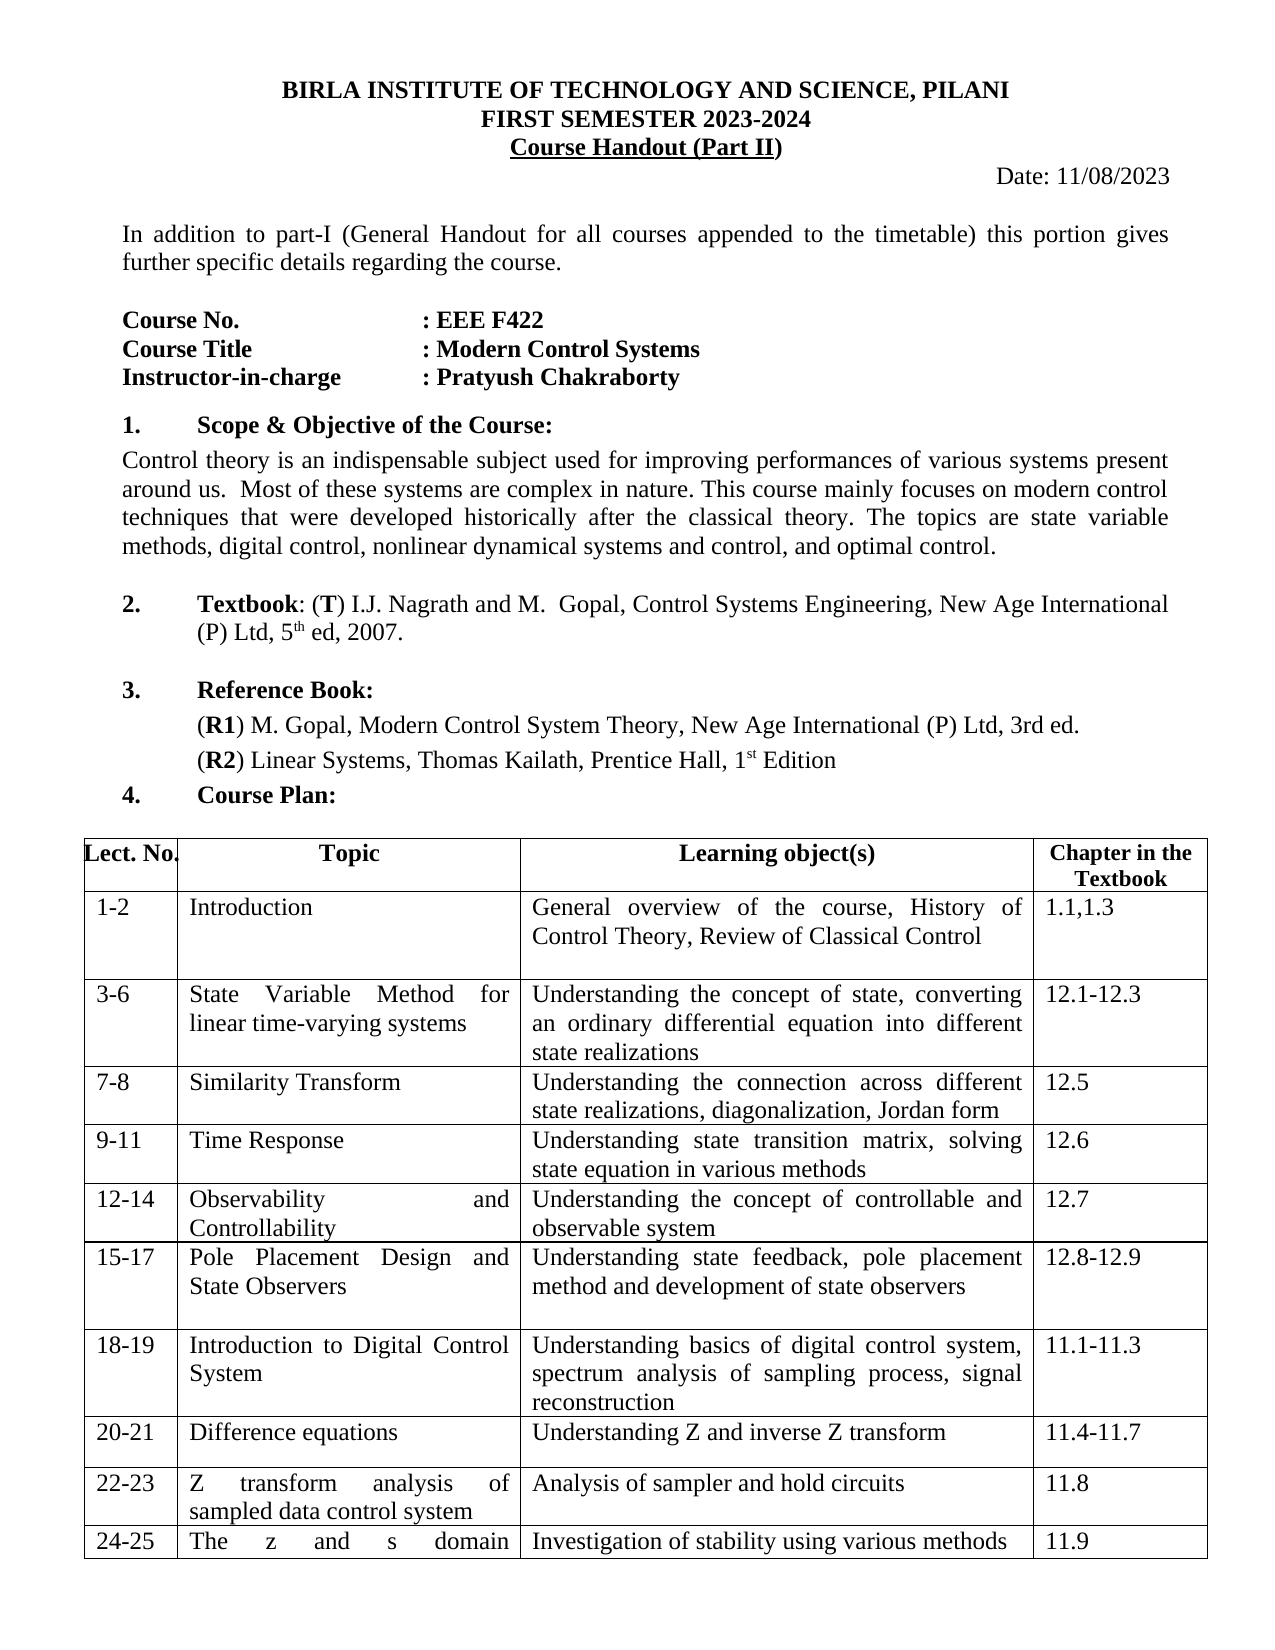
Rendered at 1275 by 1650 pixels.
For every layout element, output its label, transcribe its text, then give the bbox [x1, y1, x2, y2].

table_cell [521, 1526, 1033, 1558]
table_cell 11.1-11.3 [1034, 1330, 1207, 1416]
table_cell 12.5 [1034, 1067, 1207, 1124]
table_cell Understanding Z and inverse Z transform [521, 1417, 1033, 1467]
table_cell 1-2 [85, 892, 177, 978]
text (R2) Linear Systems, Thomas Kailath, Prentice Hall, 1st Edition [197, 745, 1170, 774]
table_cell State Variable Method for linear time-varying systems [178, 980, 520, 1066]
table_cell Introduction to Digital Control System [178, 1330, 520, 1416]
table_cell 15-17 [85, 1243, 177, 1329]
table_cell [178, 1526, 520, 1558]
text Date: 11/08/2023 [122, 161, 1170, 190]
table_cell Time Response [178, 1125, 520, 1183]
table_cell 12-14 [85, 1184, 177, 1241]
text 4. Course Plan: [122, 780, 1170, 809]
text (R1) M. Gopal, Modern Control System Theory, New Age International (P) Ltd, 3rd ed. [197, 710, 1170, 739]
table_header Chapter in the Textbook [1034, 839, 1207, 891]
table_cell 20-21 [85, 1417, 177, 1467]
table_cell Introduction [178, 892, 520, 978]
table_cell Understanding the concept of controllable and observable system [521, 1184, 1033, 1241]
table_cell Understanding the connection across different state realizations, diagonalization, Jordan form [521, 1067, 1033, 1124]
text 2. Textbook: (T) I.J. Nagrath and M. Gopal, Control Systems Engineering, New Age International (P) Ltd, 5th ed, 2007. [122, 589, 1170, 646]
table_cell 3-6 [85, 980, 177, 1066]
table_cell Observability and Controllability [178, 1184, 520, 1241]
table_cell 11.8 [1034, 1468, 1207, 1525]
table_cell 11.9 [1034, 1526, 1207, 1558]
table_cell Understanding state feedback, pole placement method and development of state observers [521, 1243, 1033, 1329]
text BIRLA INSTITUTE OF TECHNOLOGY AND SCIENCE, PILANI [122, 75, 1170, 104]
table_header Topic [178, 839, 520, 891]
table_cell 12.8-12.9 [1034, 1243, 1207, 1329]
table_cell Understanding state transition matrix, solving state equation in various methods [521, 1125, 1033, 1183]
table_cell 11.4-11.7 [1034, 1417, 1207, 1467]
table_cell Understanding basics of digital control system, spectrum analysis of sampling process, signal reconstruction [521, 1330, 1033, 1416]
text Control theory is an indispensable subject used for improving performances of various systems present around us. Most of these systems are complex in nature. This course mainly focuses on modern control techniques that were developed historically after the classical theory. The topics are state variable methods, digital control, nonlinear dynamical systems and control, and optimal control. [122, 445, 1170, 560]
table_cell Pole Placement Design and State Observers [178, 1243, 520, 1329]
text 1. Scope & Objective of the Course: [122, 410, 1170, 439]
text Course Handout (Part II) [122, 132, 1170, 161]
text Instructor-in-charge : Pratyush Chakraborty [122, 362, 1170, 391]
table_cell 1.1,1.3 [1034, 892, 1207, 978]
text In addition to part-I (General Handout for all courses appended to the timetable) this portion gives further specific details regarding the course. [122, 219, 1170, 276]
table_cell Difference equations [178, 1417, 520, 1467]
table_cell Similarity Transform [178, 1067, 520, 1124]
table_cell Understanding the concept of state, converting an ordinary differential equation into different state realizations [521, 980, 1033, 1066]
table_cell 9-11 [85, 1125, 177, 1183]
table_cell 12.7 [1034, 1184, 1207, 1241]
table_cell 12.6 [1034, 1125, 1207, 1183]
table_cell 7-8 [85, 1067, 177, 1124]
table_cell 22-23 [85, 1468, 177, 1525]
table_cell Z transform analysis of sampled data control system [178, 1468, 520, 1525]
table_header Lect. No. [85, 839, 177, 891]
table_header Learning object(s) [521, 839, 1033, 891]
table_cell 18-19 [85, 1330, 177, 1416]
table_cell 24-25 [85, 1526, 177, 1558]
subtitle Course Title : Modern Control Systems [122, 334, 1170, 362]
text 3. Reference Book: [122, 675, 1170, 704]
text FIRST SEMESTER 2023-2024 [122, 104, 1170, 132]
table_cell General overview of the course, History of Control Theory, Review of Classical Control [521, 892, 1033, 978]
table_cell Analysis of sampler and hold circuits [521, 1468, 1033, 1525]
table_cell 12.1-12.3 [1034, 980, 1207, 1066]
subtitle Course No. : EEE F422 [122, 305, 1170, 334]
